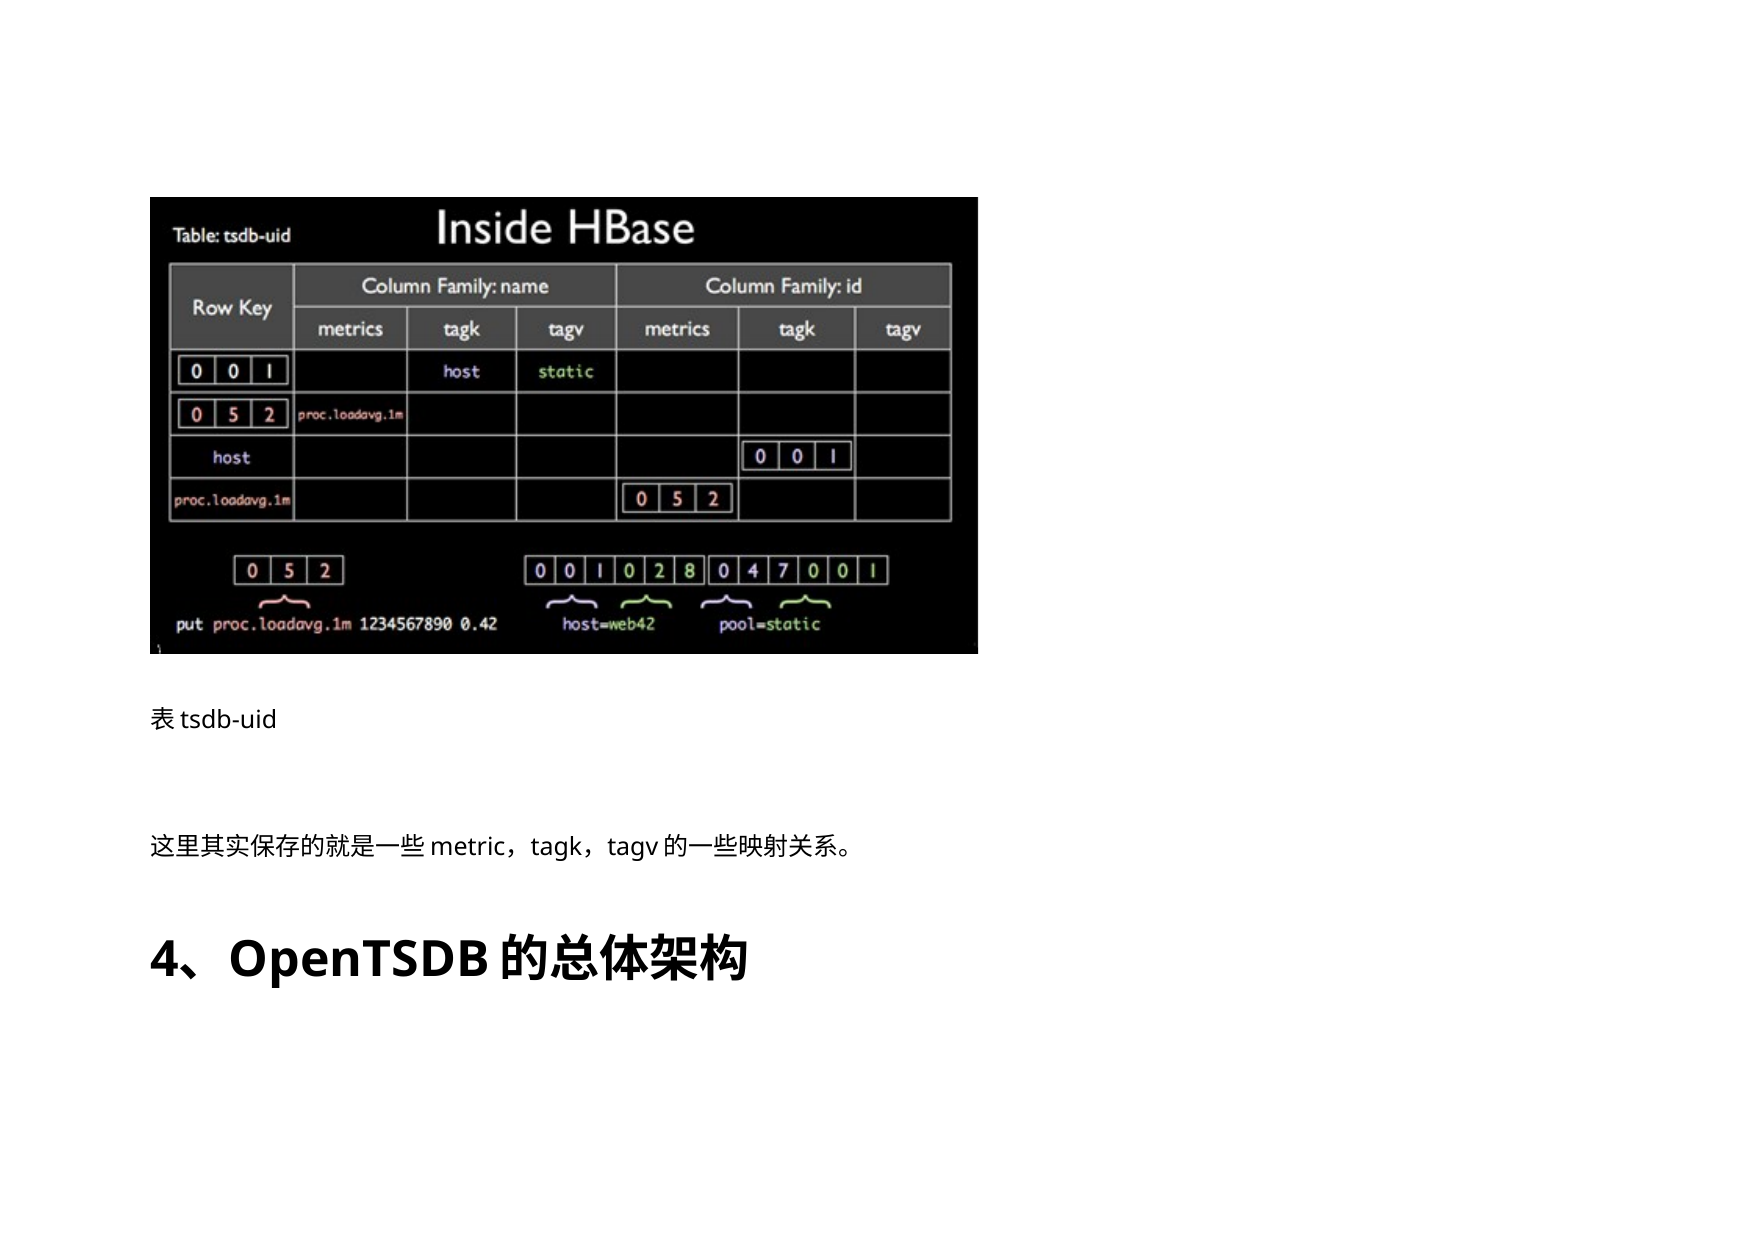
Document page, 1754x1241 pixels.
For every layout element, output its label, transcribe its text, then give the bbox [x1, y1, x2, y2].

text 这里其实保存的就是一些metric，tagk，tagv的一些映射关系。 [150, 812, 1604, 877]
picture [150, 197, 979, 654]
text 表tsdb-uid [150, 685, 1604, 750]
text 4、OpenTSDB的总体架构 [150, 906, 1604, 1003]
